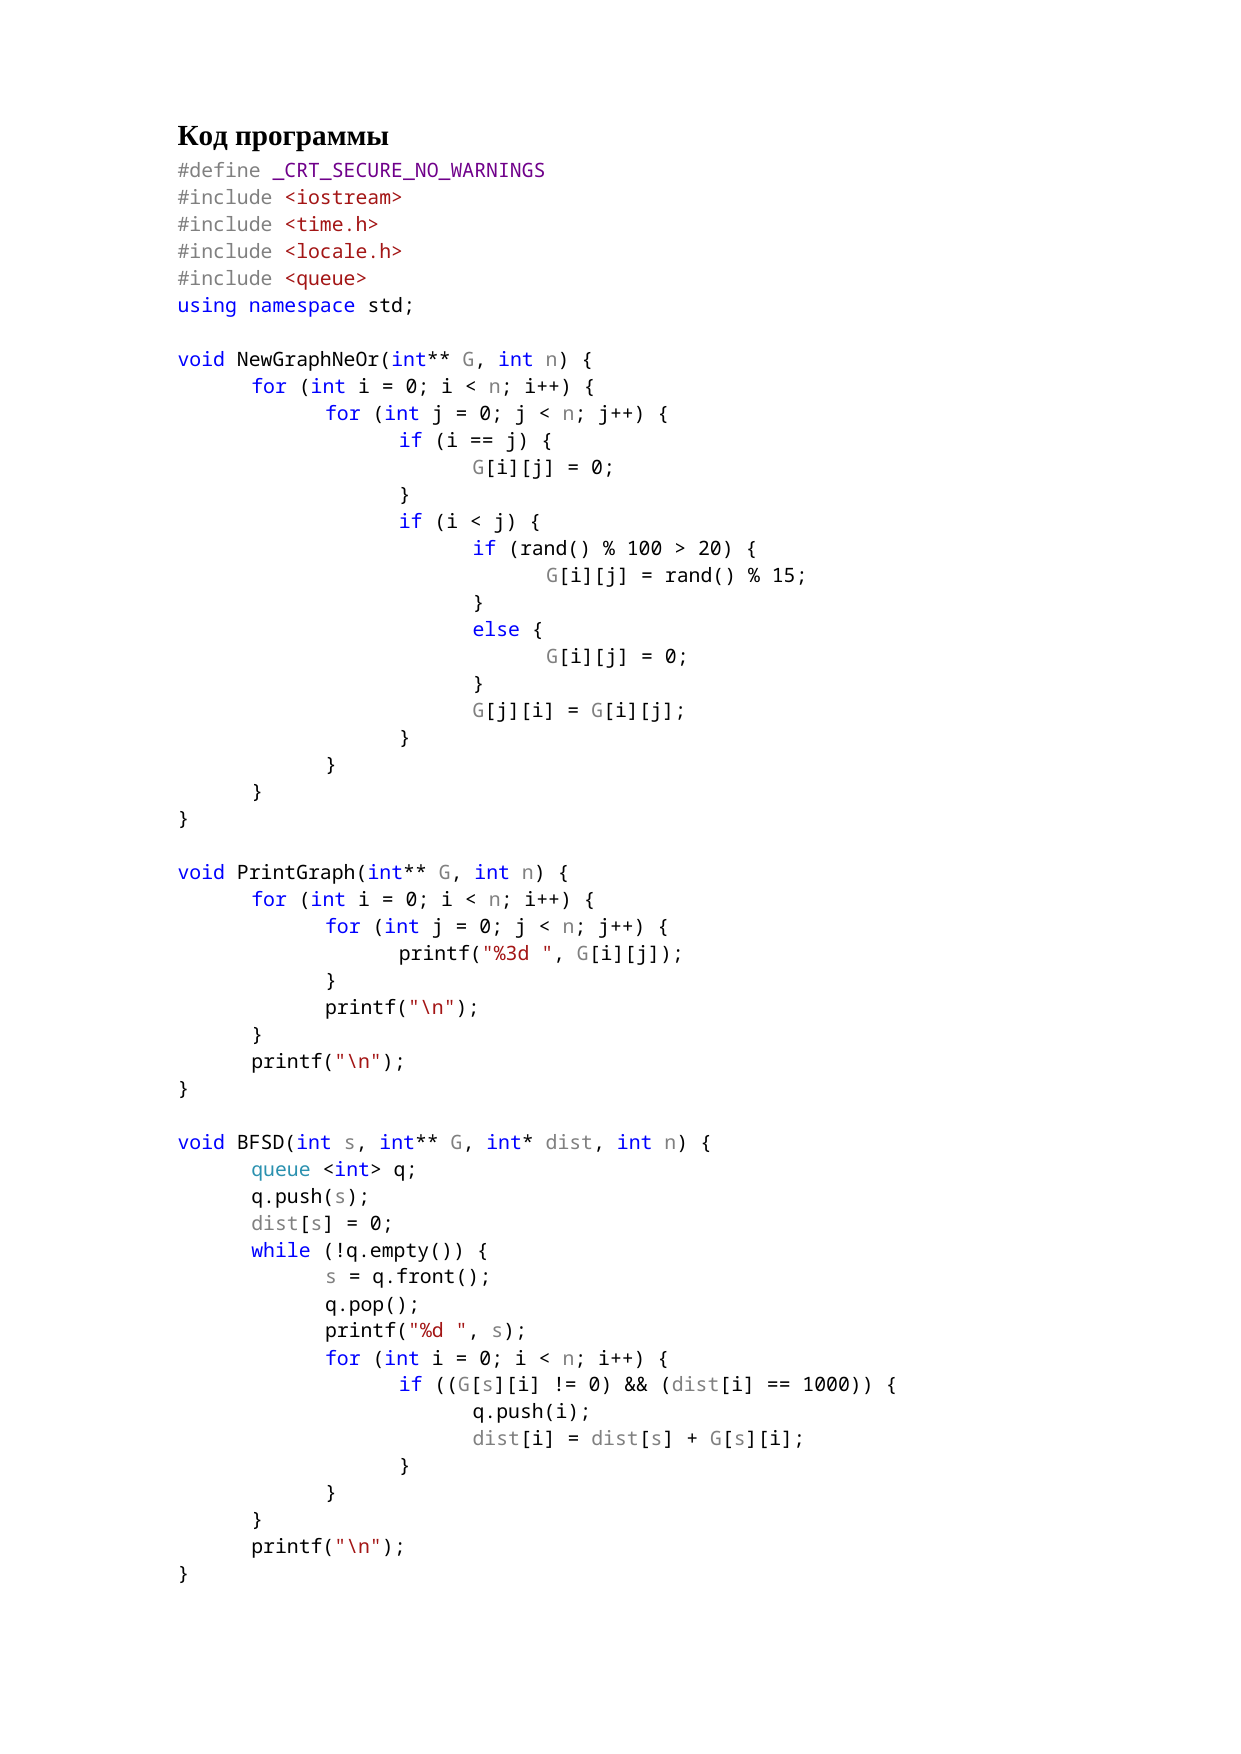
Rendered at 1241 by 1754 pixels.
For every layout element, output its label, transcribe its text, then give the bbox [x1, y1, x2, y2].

text for (int i = 0; i < n; i++) { [177, 885, 1152, 912]
text } [177, 723, 1152, 750]
text if (i == j) { [177, 426, 1152, 453]
text } [177, 750, 1152, 777]
text } [177, 777, 1152, 804]
text dist[i] = dist[s] + G[s][i]; [177, 1425, 1152, 1452]
text for (int i = 0; i < n; i++) { [177, 372, 1152, 399]
text #include <time.h> [177, 211, 1152, 238]
text } [177, 804, 1152, 831]
text } [177, 1020, 1152, 1047]
text } [177, 669, 1152, 696]
text queue <int> q; [177, 1155, 1152, 1182]
text else { [177, 615, 1152, 642]
text void NewGraphNeOr(int** G, int n) { [177, 346, 1152, 372]
text for (int j = 0; j < n; j++) { [177, 912, 1152, 939]
text void PrintGraph(int** G, int n) { [177, 858, 1152, 885]
text s = q.front(); [177, 1263, 1152, 1290]
text #include <iostream> [177, 184, 1152, 211]
text #include <queue> [177, 264, 1152, 292]
text using namespace std; [177, 292, 1152, 318]
text G[j][i] = G[i][j]; [177, 696, 1152, 723]
text } [177, 1506, 1152, 1533]
text } [177, 588, 1152, 615]
text while (!q.empty()) { [177, 1236, 1152, 1263]
text } [177, 1074, 1152, 1101]
text #define _CRT_SECURE_NO_WARNINGS [177, 157, 1152, 184]
text if (i < j) { [177, 507, 1152, 534]
text G[i][j] = 0; [177, 642, 1152, 669]
text Код программы [177, 118, 1152, 152]
text if (rand() % 100 > 20) { [177, 534, 1152, 561]
text printf("%d ", s); [177, 1317, 1152, 1344]
text q.pop(); [177, 1290, 1152, 1317]
text for (int i = 0; i < n; i++) { [177, 1344, 1152, 1371]
text q.push(i); [177, 1398, 1152, 1425]
text } [177, 1479, 1152, 1506]
text #include <locale.h> [177, 238, 1152, 264]
text } [177, 1559, 1152, 1587]
text G[i][j] = 0; [177, 453, 1152, 480]
text printf("\n"); [177, 1533, 1152, 1559]
text dist[s] = 0; [177, 1209, 1152, 1236]
text } [177, 966, 1152, 993]
text G[i][j] = rand() % 15; [177, 561, 1152, 588]
text } [177, 1452, 1152, 1479]
text printf("\n"); [177, 1047, 1152, 1074]
text for (int j = 0; j < n; j++) { [177, 399, 1152, 426]
text q.push(s); [177, 1182, 1152, 1209]
text } [177, 480, 1152, 507]
text printf("%3d ", G[i][j]); [177, 939, 1152, 966]
text void BFSD(int s, int** G, int* dist, int n) { [177, 1128, 1152, 1155]
text printf("\n"); [177, 993, 1152, 1020]
text if ((G[s][i] != 0) && (dist[i] == 1000)) { [177, 1371, 1152, 1398]
